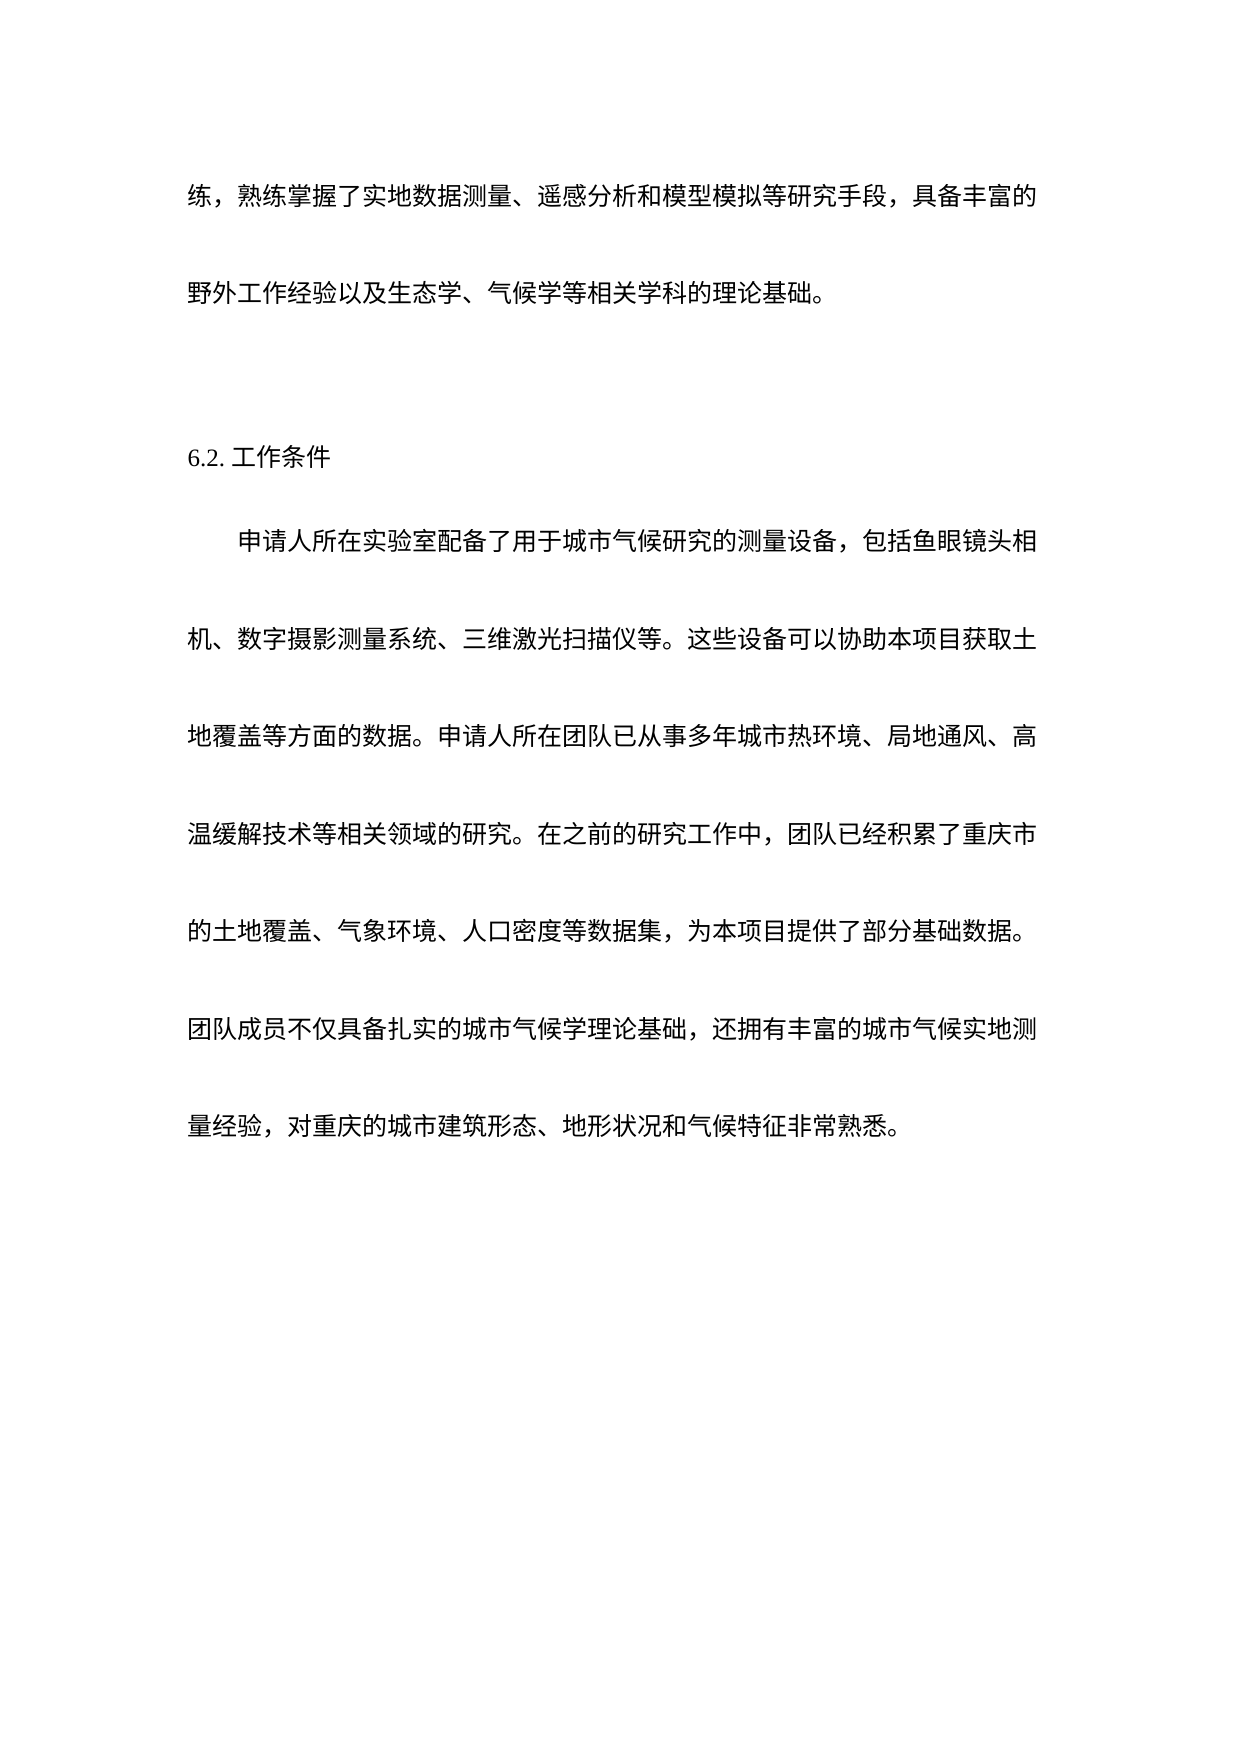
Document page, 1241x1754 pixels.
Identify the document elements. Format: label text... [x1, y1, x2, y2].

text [187, 162, 1053, 324]
text 6.2. 工作条件 [187, 423, 1053, 488]
text 申请人所在实验室配备了用于城市气候研究的测量设备，包括鱼眼镜头相机、数字摄影测量系统、三维激光扫描仪等。这些设备可以协助本项目获取土地覆盖等方面的数据。申请人所在团队已从事多年城市热环境、局地通风、高温缓解技术等相关领域的研究。在之前的研究工作中，团队已经积累了重庆市的土地覆盖、气象环境、人口密度等数据集，为本项目提供了部分基础数据。团队成员不仅具备扎实的城市气候学理论基础，还拥有丰富的城市气候实地测量经验，对重庆的城市建筑形态、地形状况和气候特征非常熟悉。 [187, 507, 1053, 1157]
